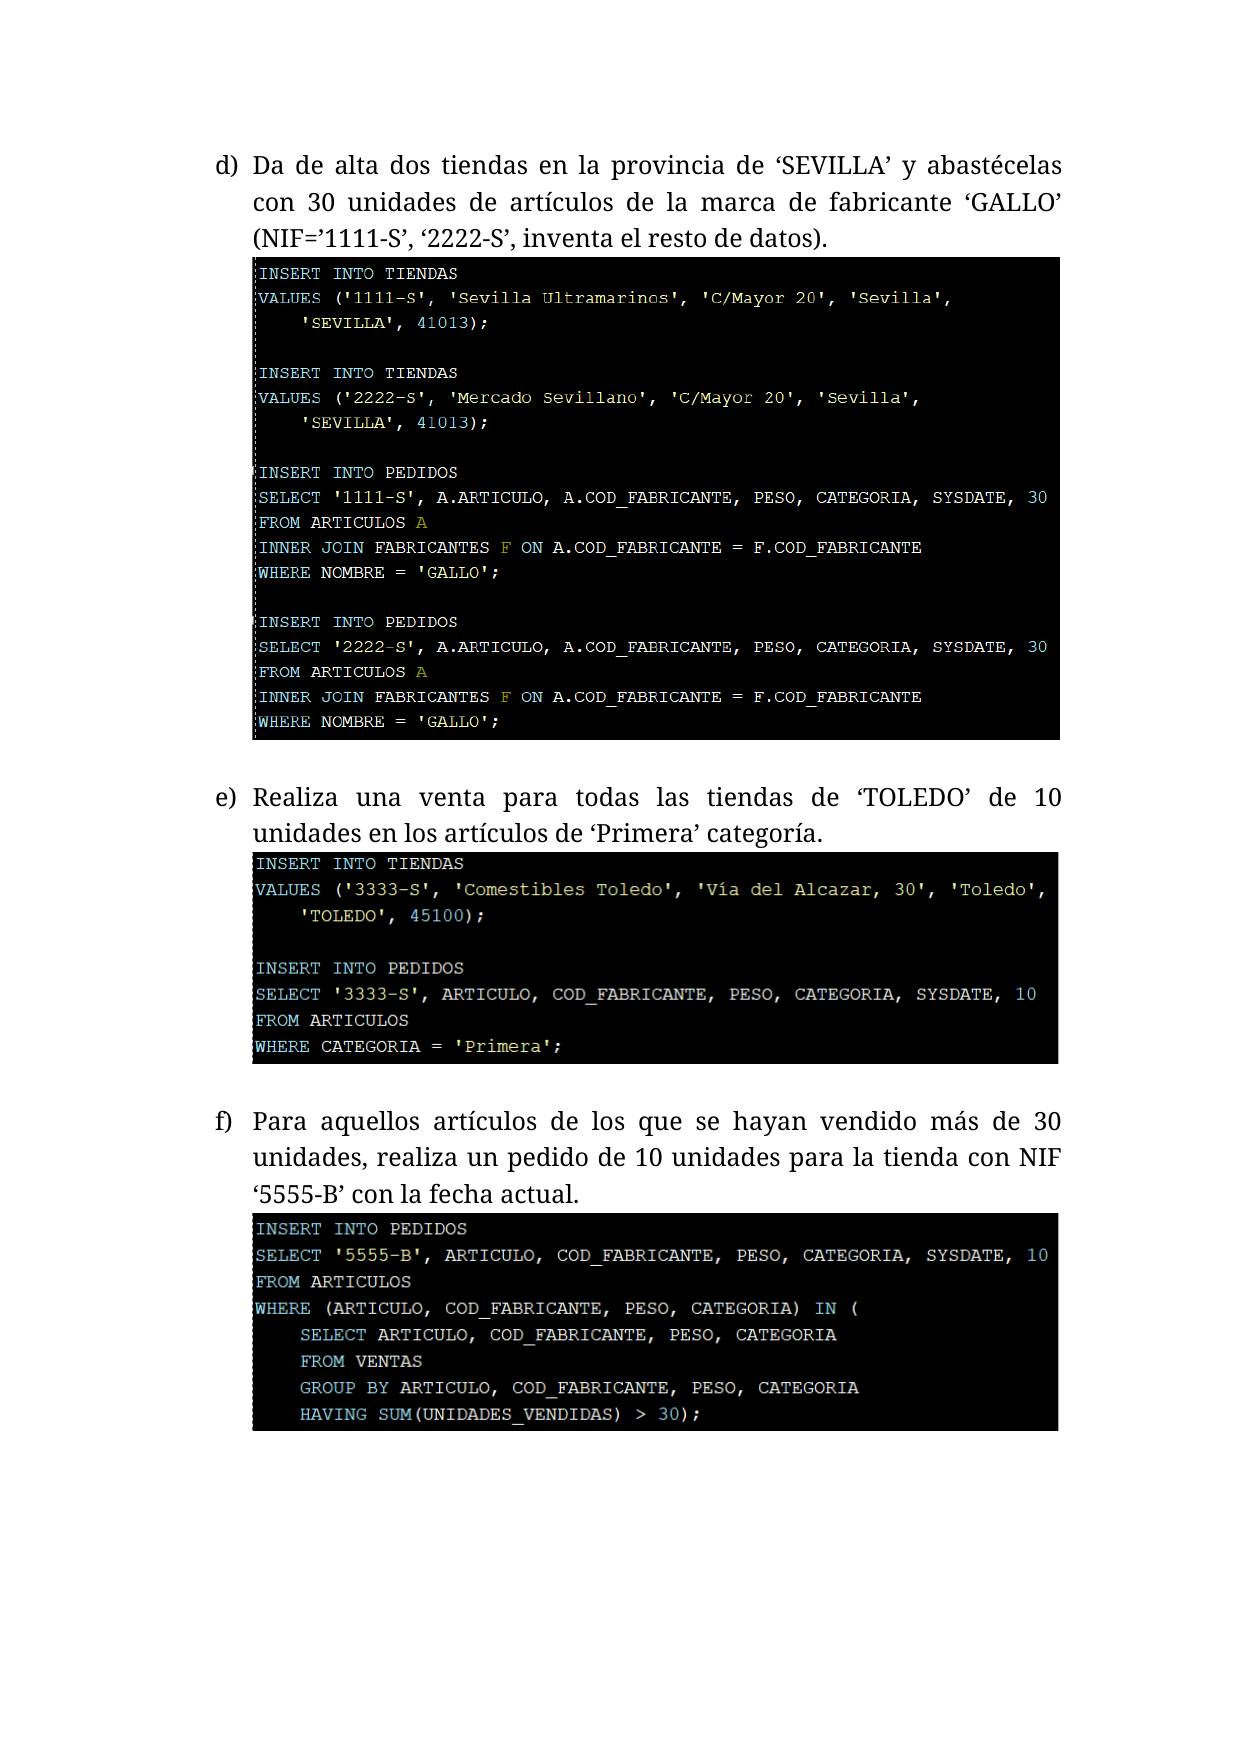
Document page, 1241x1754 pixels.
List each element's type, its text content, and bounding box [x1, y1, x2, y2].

picture [252, 852, 1059, 1064]
picture [252, 1213, 1059, 1431]
list Para aquellos artículos de los que se hayan vendido más de 30 unidades, realiza un pedido de 10 unidades para la tienda con NIF ‘5555-B’ con la fecha actual. [215, 1103, 1063, 1211]
picture [252, 257, 1060, 740]
list Da de alta dos tiendas en la provincia de ‘SEVILLA’ y abastécelas con 30 unidades de artículos de la marca de fabricante ‘GALLO’ (NIF=’1111-S’, ‘2222-S’, inventa el resto de datos). [215, 148, 1063, 255]
list Realiza una venta para todas las tiendas de ‘TOLEDO’ de 10 unidades en los artículos de ‘Primera’ categoría. [215, 779, 1063, 850]
